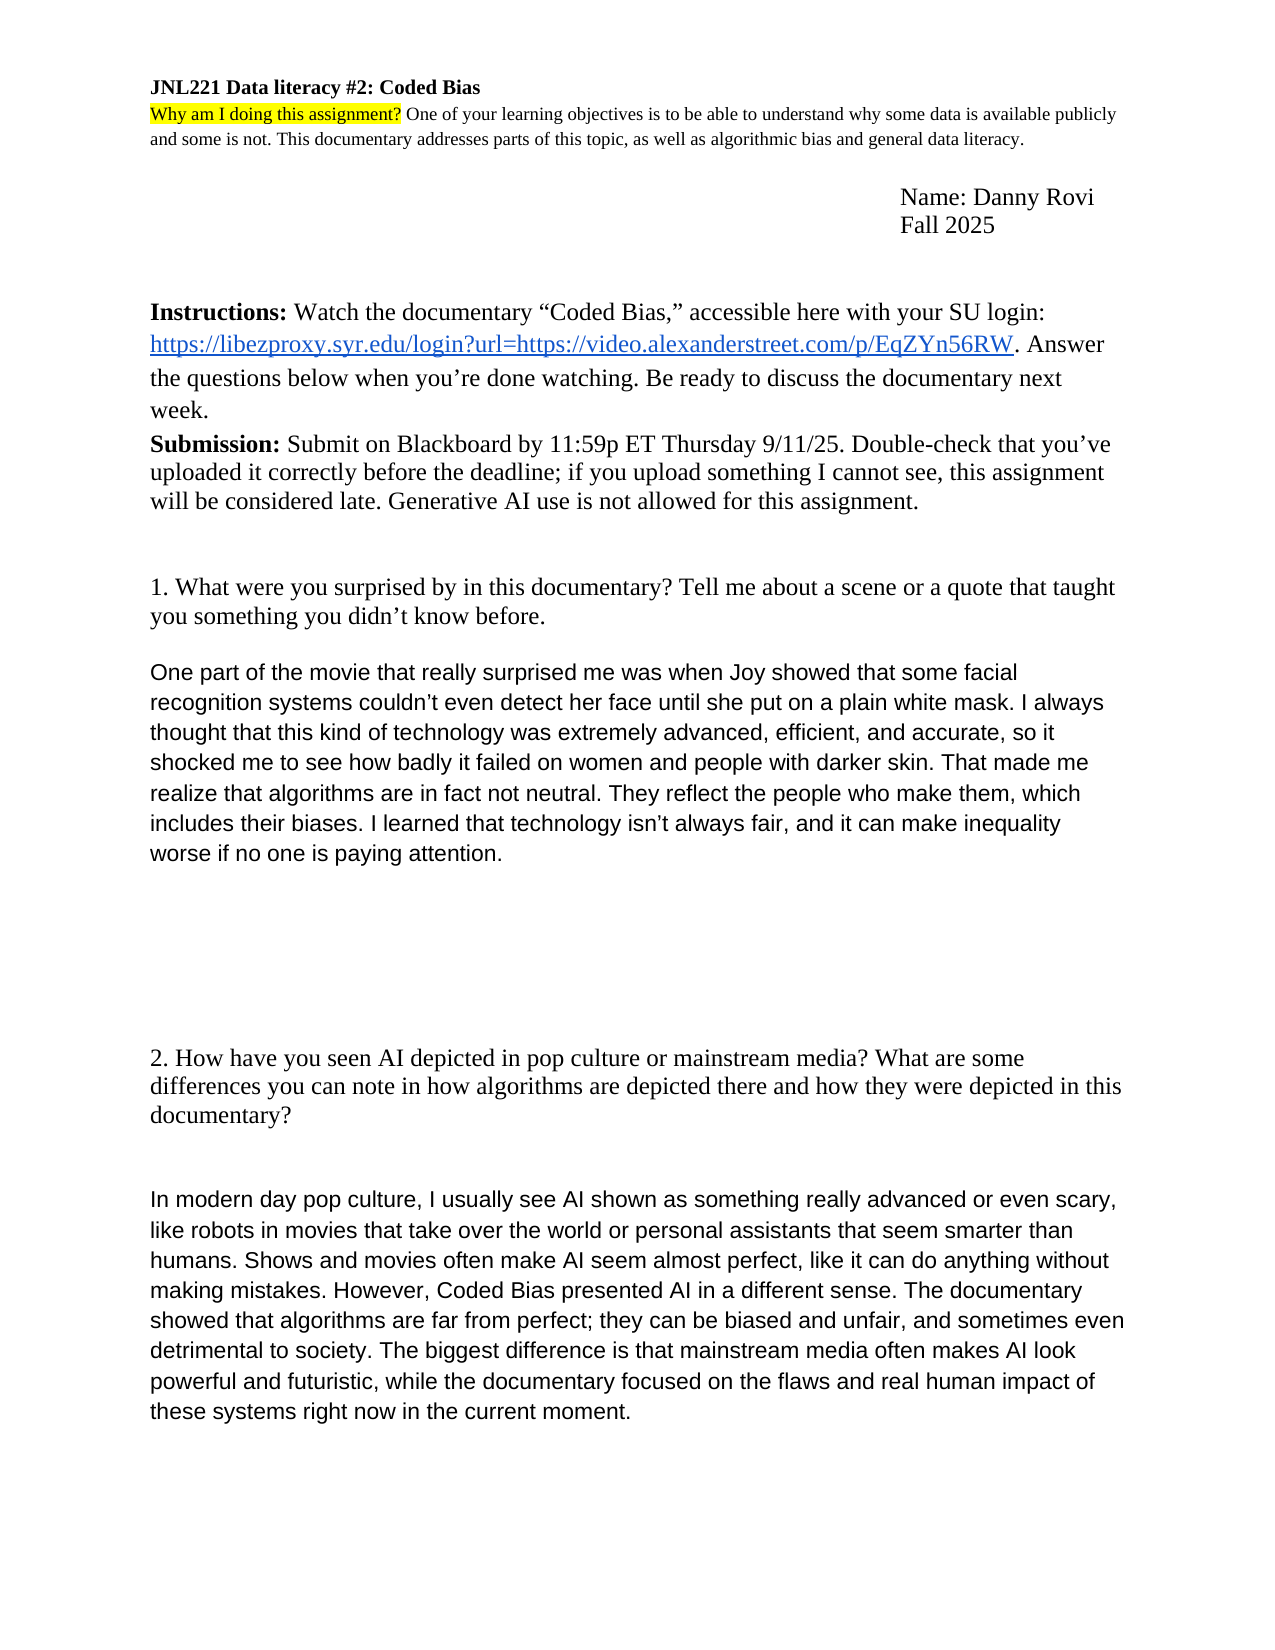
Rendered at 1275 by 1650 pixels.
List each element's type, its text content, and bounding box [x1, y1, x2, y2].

text 2. How have you seen AI depicted in pop culture or mainstream media? What are some differences you can note in how algorithms are depicted there and how they were depicted in this documentary? [150, 1043, 1125, 1129]
text Instructions: Watch the documentary “Coded Bias,” accessible here with your SU login: https://libezproxy.syr.edu/login?url=https://video.alexanderstreet.com/p/EqZYn56RW. Answer the questions below when you’re done watching. Be ready to discuss the documentary next week. [150, 297, 1125, 424]
text Name: Danny Rovi [825, 182, 1125, 210]
text In modern day pop culture, I usually see AI shown as something really advanced or even scary, like robots in movies that take over the world or personal assistants that seem smarter than humans. Shows and movies often make AI seem almost perfect, like it can do anything without making mistakes. However, Coded Bias presented AI in a different sense. The documentary showed that algorithms are far from perfect; they can be biased and unfair, and sometimes even detrimental to society. The biggest difference is that mainstream media often makes AI look powerful and futuristic, while the documentary focused on the flaws and real human impact of these systems right now in the current moment. [150, 1186, 1125, 1424]
text One part of the movie that really surprised me was when Joy showed that some facial recognition systems couldn’t even detect her face until she put on a plain white mask. I always thought that this kind of technology was extremely advanced, efficient, and accurate, so it shocked me to see how badly it failed on women and people with darker skin. That made me realize that algorithms are in fact not neutral. They reflect the people who make them, which includes their biases. I learned that technology isn’t always fair, and it can make inequality worse if no one is paying attention. [150, 659, 1125, 866]
text 1. What were you surprised by in this documentary? Tell me about a scene or a quote that taught you something you didn’t know before. [150, 572, 1125, 630]
text Fall 2025 [825, 210, 1125, 239]
text Submission: Submit on Blackboard by 11:59p ET Thursday 9/11/25. Double-check that you’ve uploaded it correctly before the deadline; if you upload something I cannot see, this assignment will be considered late. Generative AI use is not allowed for this assignment. [150, 429, 1125, 515]
